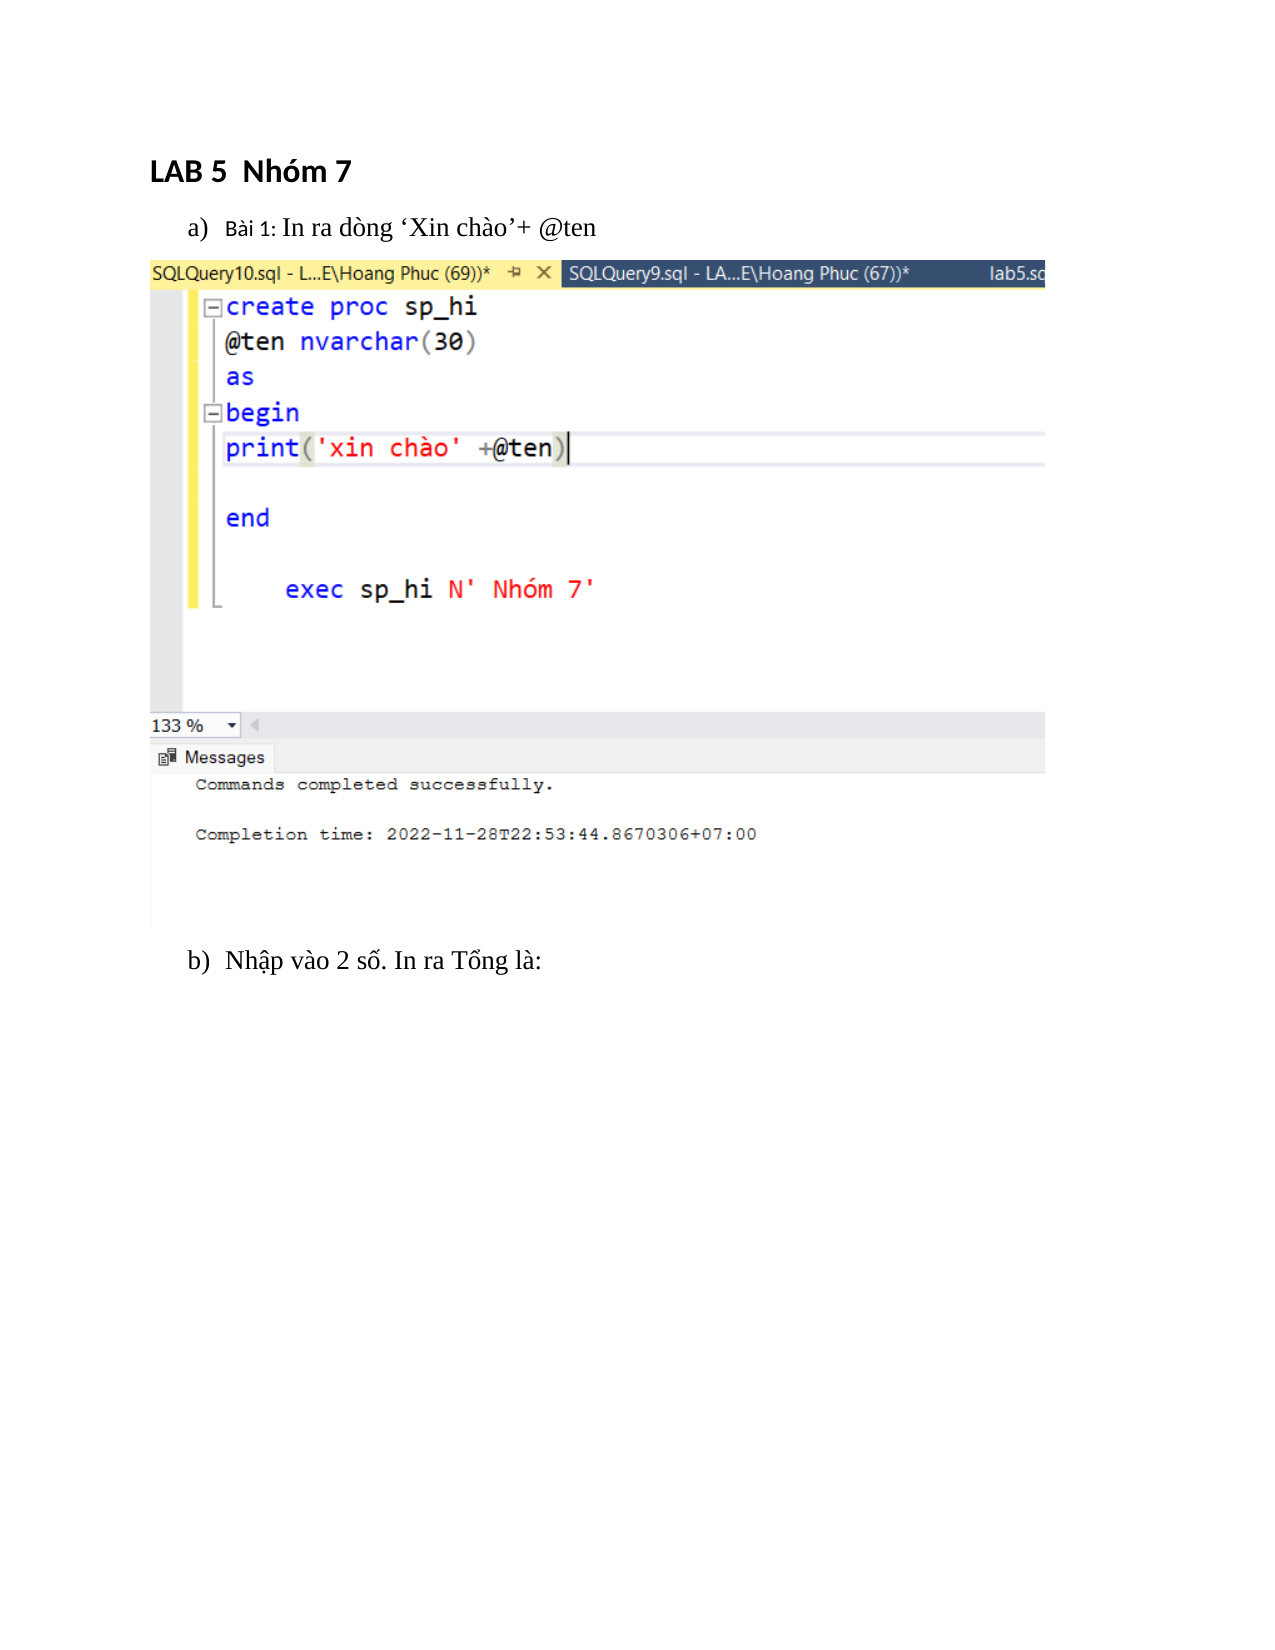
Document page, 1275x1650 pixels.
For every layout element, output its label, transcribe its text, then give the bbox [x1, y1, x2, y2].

list Nhập vào 2 số. In ra Tổng là: [187, 944, 1125, 975]
text LAB 5 Nhóm 7 [150, 150, 1125, 191]
picture [150, 260, 1046, 926]
list Bài 1: In ra dòng ‘Xin chào’+ @ten [187, 211, 1125, 242]
